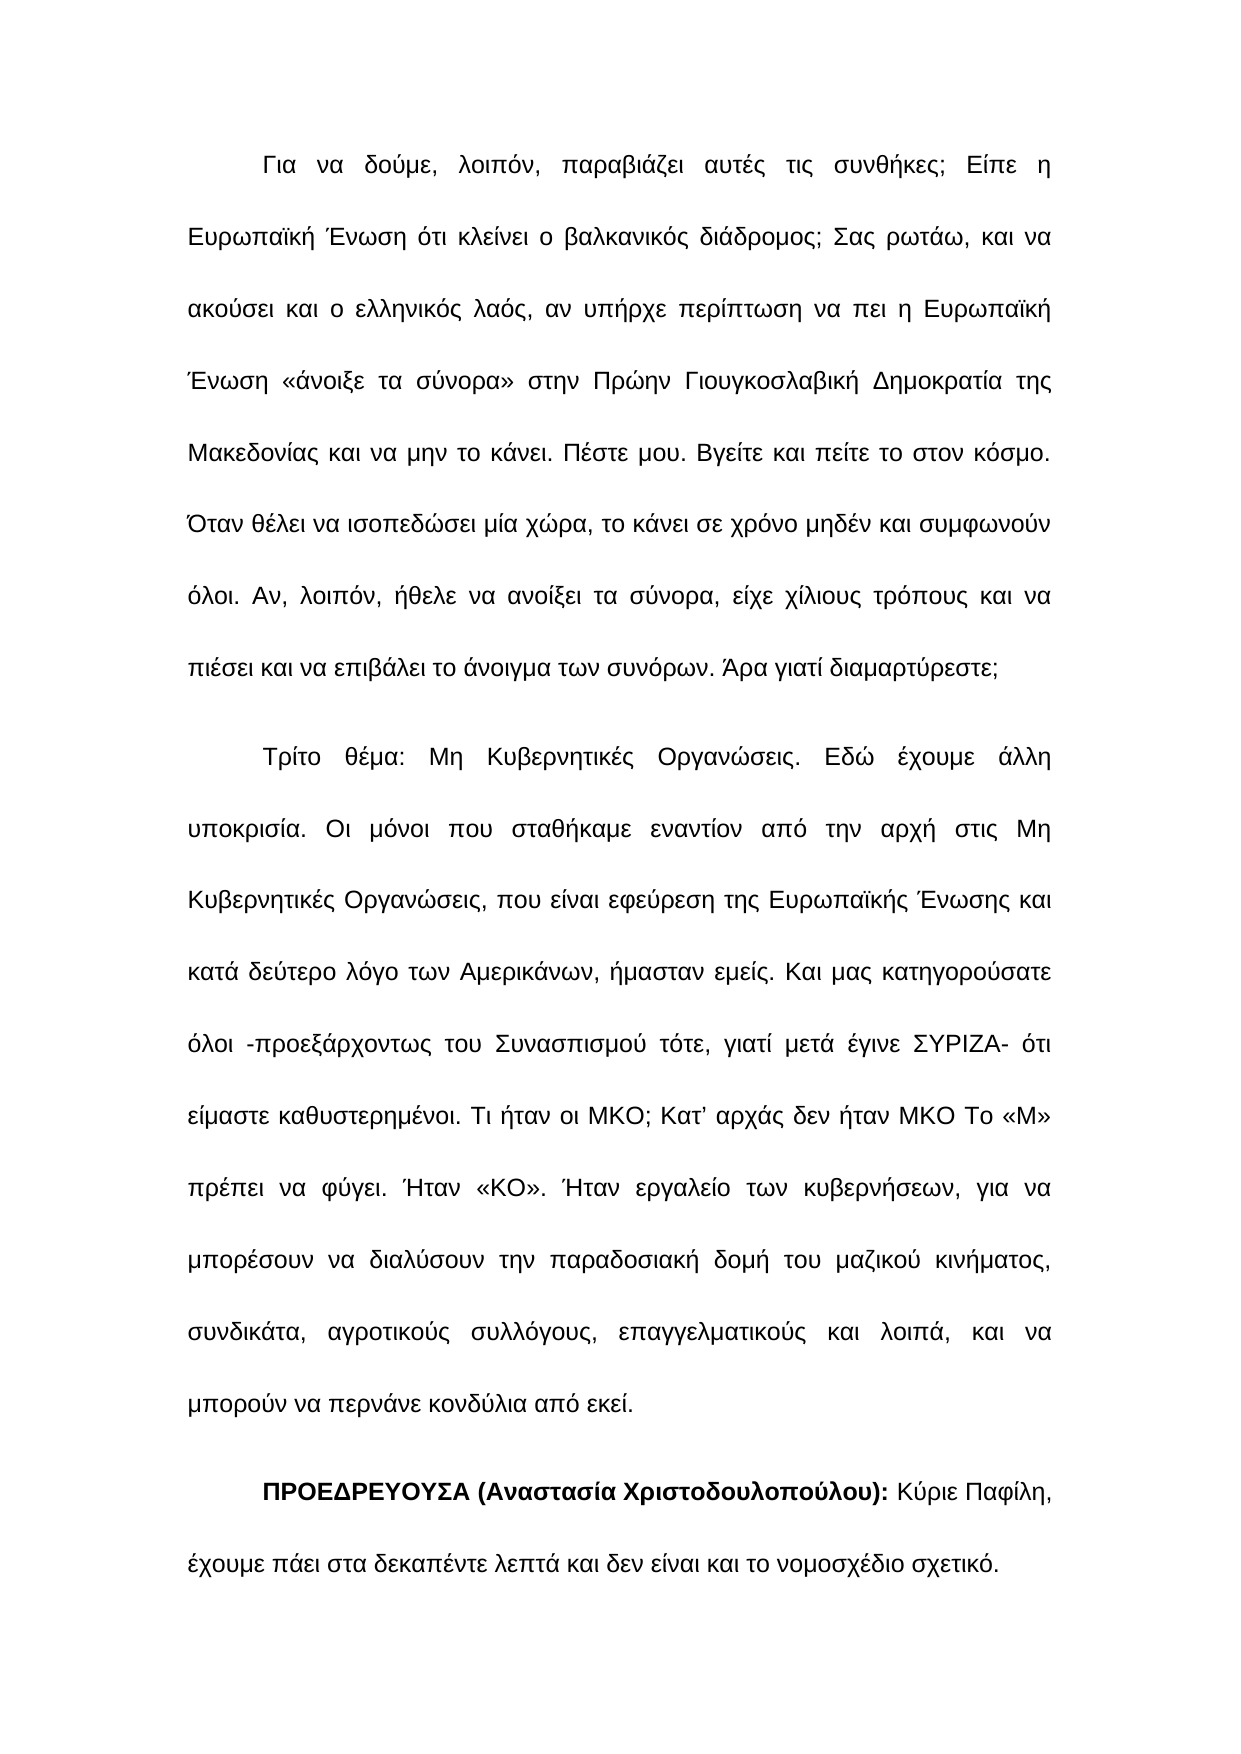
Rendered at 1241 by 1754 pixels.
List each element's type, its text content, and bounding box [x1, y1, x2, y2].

text ΠΡΟΕΔΡΕΥΟΥΣΑ (Αναστασία Χριστοδουλοπούλου): Κύριε Παφίλη, έχουμε πάει στα δεκαπέντε λεπτά και δεν είναι και το νομοσχέδιο σχετικό. [187, 1477, 1053, 1578]
text Τρίτο θέμα: Μη Κυβερνητικές Οργανώσεις. Εδώ έχουμε άλλη υποκρισία. Οι μόνοι που σταθήκαμε εναντίον από την αρχή στις Μη Κυβερνητικές Οργανώσεις, που είναι εφεύρεση της Ευρωπαϊκής Ένωσης και κατά δεύτερο λόγο των Αμερικάνων, ήμασταν εμείς. Και μας κατηγορούσατε όλοι -προεξάρχοντως του Συνασπισμού τότε, γιατί μετά έγινε ΣΥΡΙΖΑ- ότι είμαστε καθυστερημένοι. Τι ήταν οι ΜΚΟ; Κατ’ αρχάς δεν ήταν ΜΚΟ Το «Μ» πρέπει να φύγει. Ήταν «ΚΟ». Ήταν εργαλείο των κυβερνήσεων, για να μπορέσουν να διαλύσουν την παραδοσιακή δομή του μαζικού κινήματος, συνδικάτα, αγροτικούς συλλόγους, επαγγελματικούς και λοιπά, και να μπορούν να περνάνε κονδύλια από εκεί. [187, 742, 1053, 1417]
text Για να δούμε, λοιπόν, παραβιάζει αυτές τις συνθήκες; Είπε η Ευρωπαϊκή Ένωση ότι κλείνει ο βαλκανικός διάδρομος; Σας ρωτάω, και να ακούσει και ο ελληνικός λαός, αν υπήρχε περίπτωση να πει η Ευρωπαϊκή Ένωση «άνοιξε τα σύνορα» στην Πρώην Γιουγκοσλαβική Δημοκρατία της Μακεδονίας και να μην το κάνει. Πέστε μου. Βγείτε και πείτε το στον κόσμο. Όταν θέλει να ισοπεδώσει μία χώρα, το κάνει σε χρόνο μηδέν και συμφωνούν όλοι. Αν, λοιπόν, ήθελε να ανοίξει τα σύνορα, είχε χίλιους τρόπους και να πιέσει και να επιβάλει το άνοιγμα των συνόρων. Άρα γιατί διαμαρτύρεστε; [187, 150, 1053, 682]
